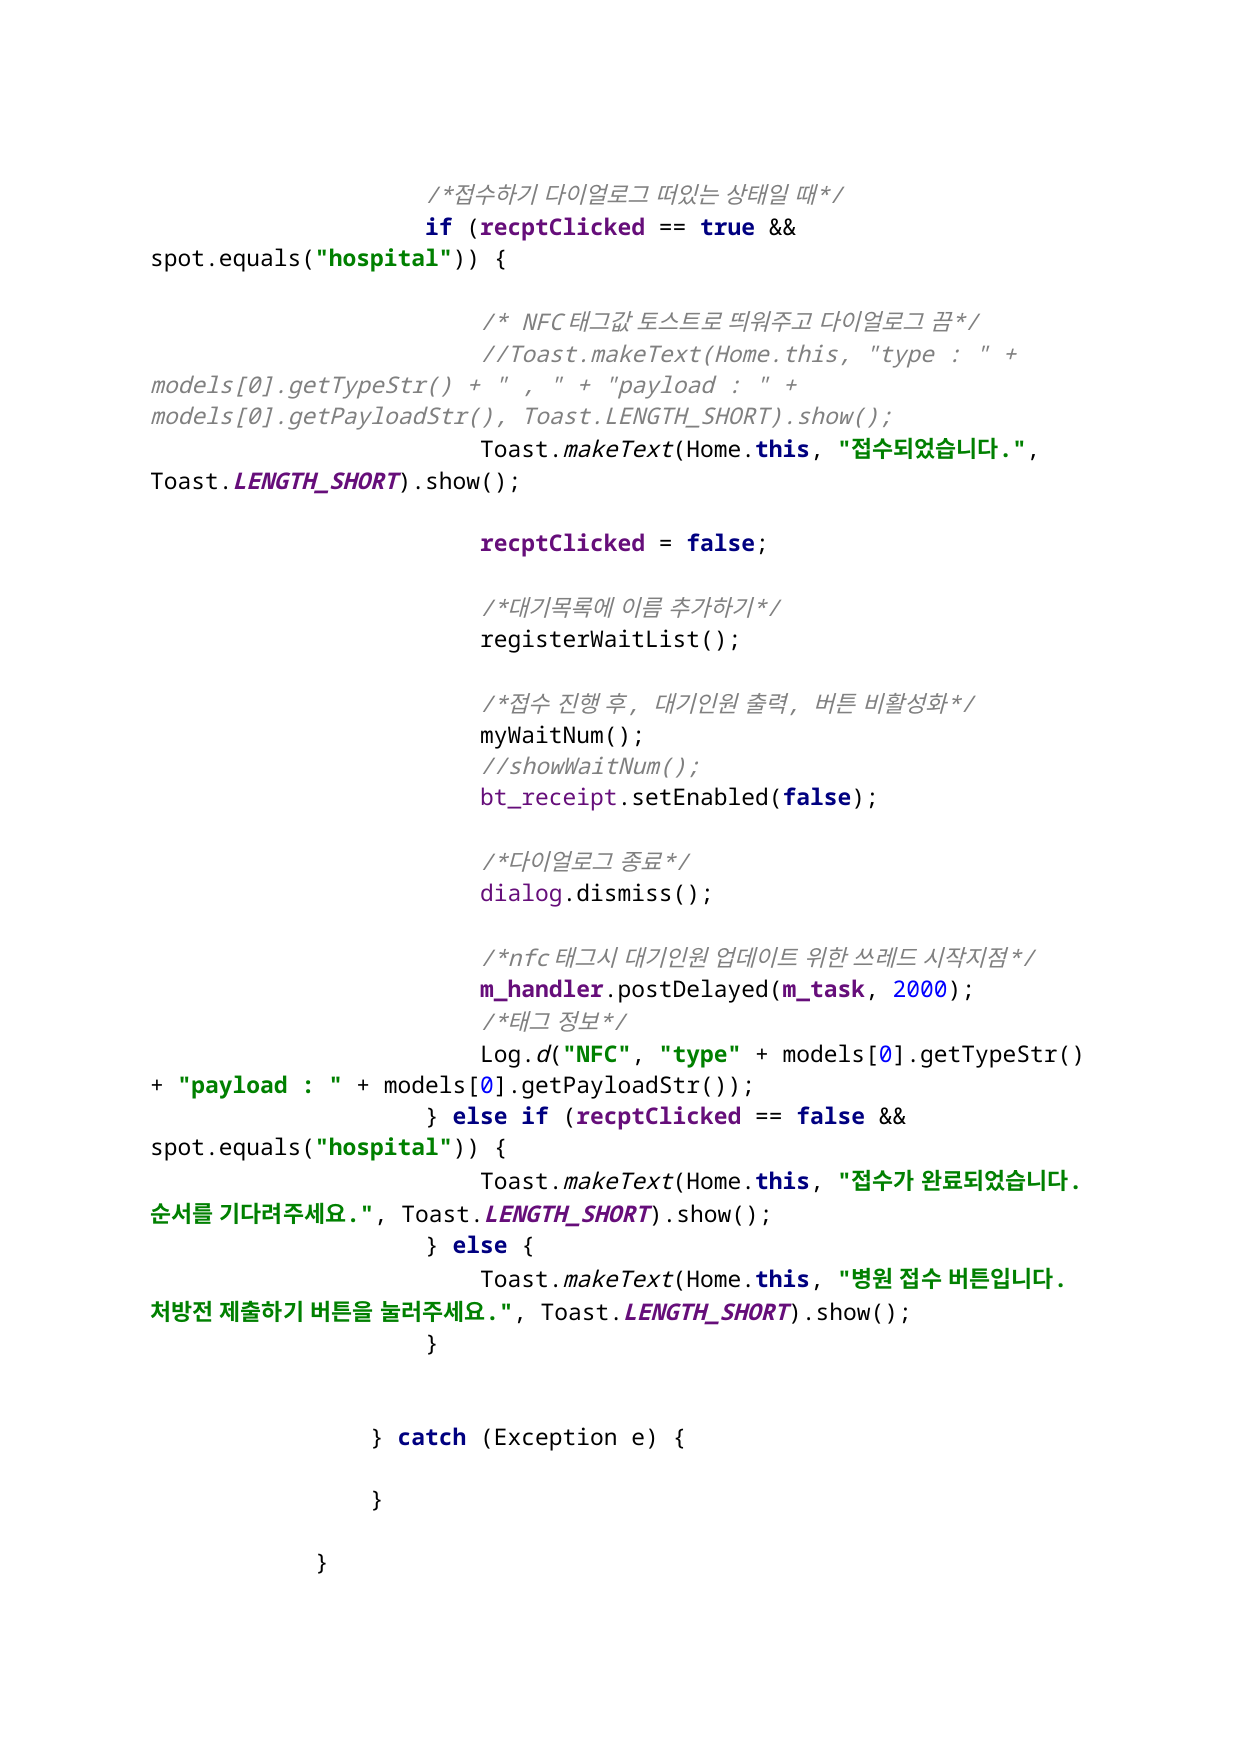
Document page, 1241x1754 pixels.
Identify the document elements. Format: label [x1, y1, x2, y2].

text [150, 177, 1090, 1577]
